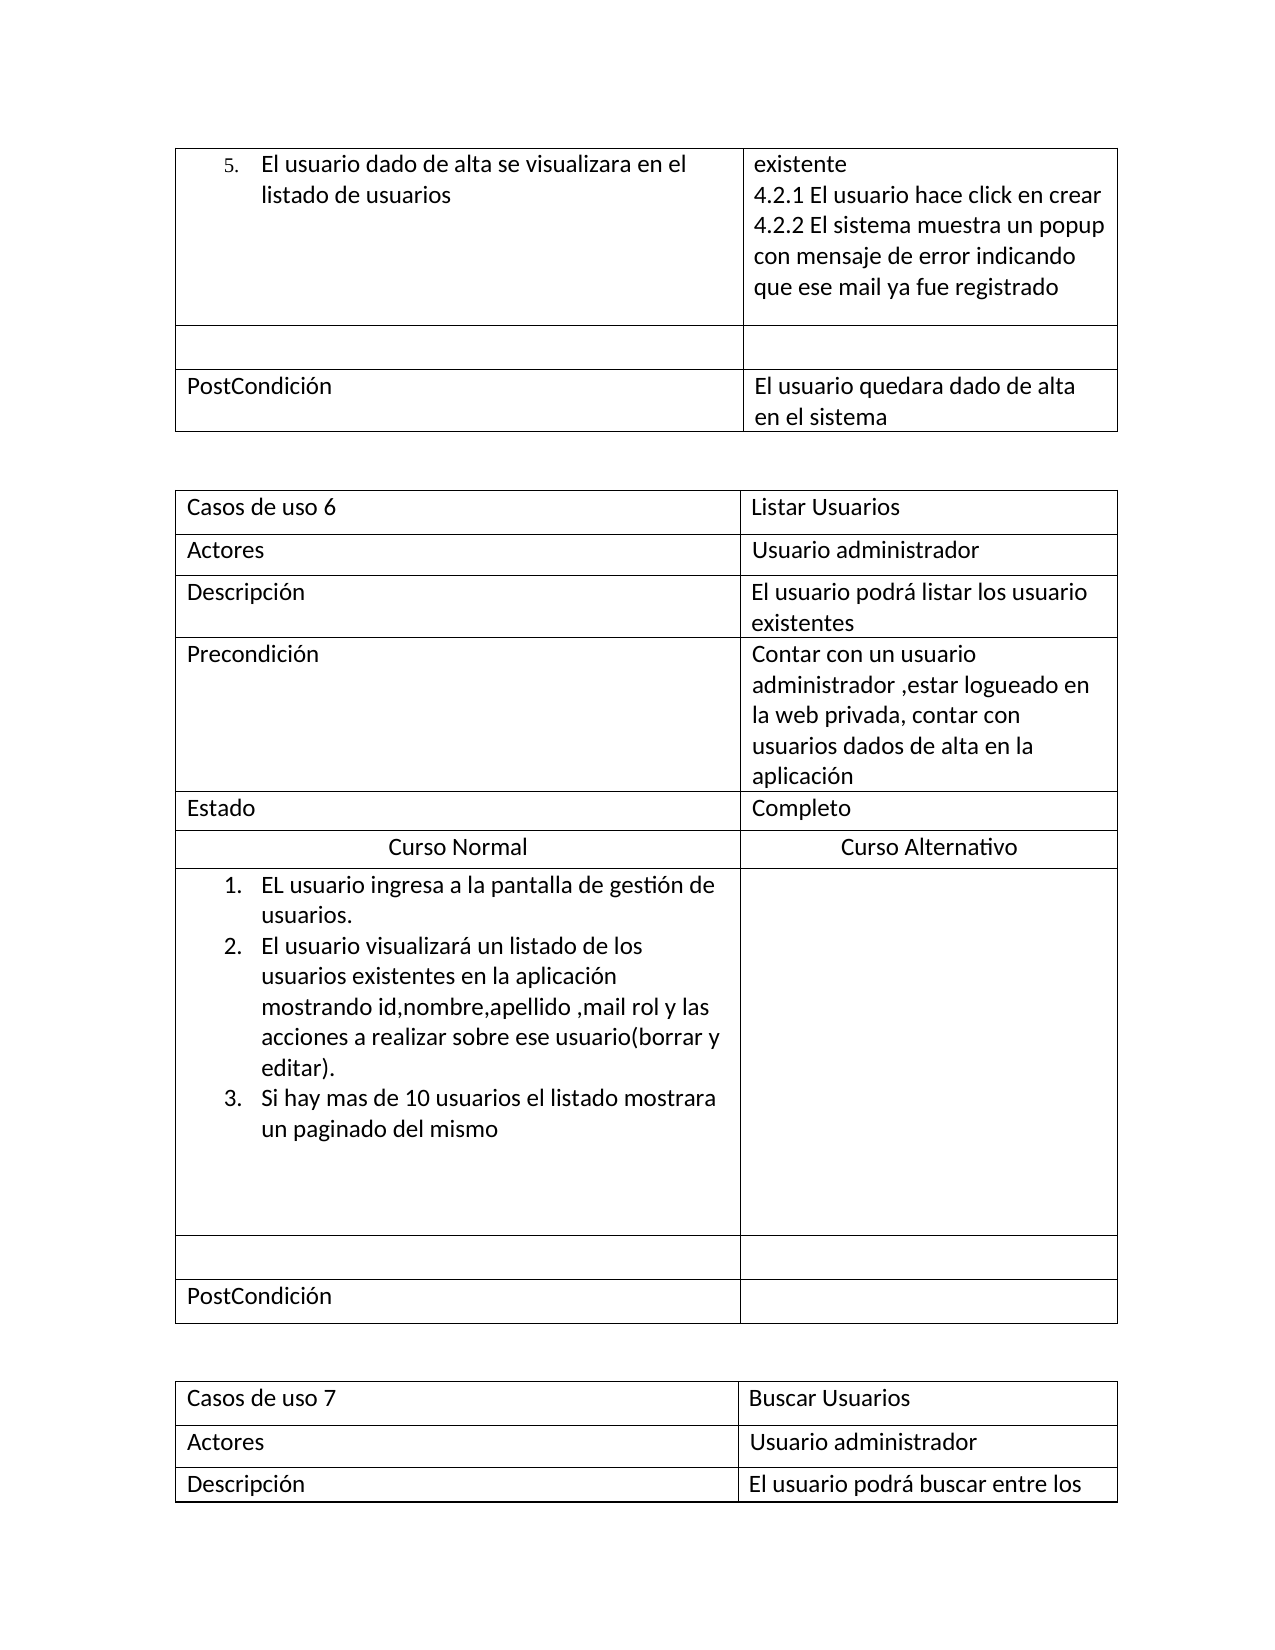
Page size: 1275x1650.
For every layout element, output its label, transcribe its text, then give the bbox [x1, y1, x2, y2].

table_cell Completo [741, 792, 1117, 830]
table_cell PostCondición [176, 370, 743, 431]
table_header Casos de uso 6 [176, 491, 740, 533]
table_cell El usuario podrá listar los usuario existentes [854, 576, 1117, 637]
table_cell Usuario administrador [739, 1426, 1117, 1467]
table_header Listar Usuarios [741, 491, 1117, 533]
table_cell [176, 149, 743, 325]
table_cell [741, 1236, 1117, 1279]
table_cell Estado [176, 792, 740, 830]
table_cell EL usuario ingresa a la pantalla de gestión de usuarios. El usuario visualizará un listado de los usuarios existentes en la aplicación mostrando id,nombre,apellido ,mail rol y las acciones a realizar sobre ese usuario(borrar y editar). Si hay mas de 10 usuarios el listado mostrara un paginado del mismo [176, 869, 740, 1235]
table_cell El usuario podrá buscar entre los usuarios existentes [739, 1468, 1117, 1501]
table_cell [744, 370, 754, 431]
table_header Buscar Usuarios [739, 1382, 1117, 1425]
table_cell Usuario administrador [741, 535, 1117, 575]
table_cell Curso Normal [176, 831, 740, 868]
table_cell [176, 326, 743, 369]
table_cell [741, 1280, 1117, 1323]
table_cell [744, 149, 1117, 325]
table_cell Contar con un usuario administrador ,estar logueado en la web privada, contar con usuarios dados de alta en la aplicación [741, 638, 1117, 791]
table_cell El usuario quedara dado de alta en el sistema [887, 370, 1117, 431]
table_cell Curso Alternativo [741, 831, 1117, 868]
table_cell Actores [176, 1426, 738, 1467]
table_cell [176, 1236, 740, 1279]
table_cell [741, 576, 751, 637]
table_cell [744, 326, 1117, 369]
table_cell Descripción [176, 576, 740, 637]
table_cell [741, 869, 1117, 1235]
table_cell Precondición [176, 638, 740, 791]
table_cell PostCondición [176, 1280, 740, 1323]
table_header Casos de uso 7 [176, 1382, 738, 1425]
table_cell Descripción [176, 1468, 738, 1501]
table_cell Actores [176, 535, 740, 575]
